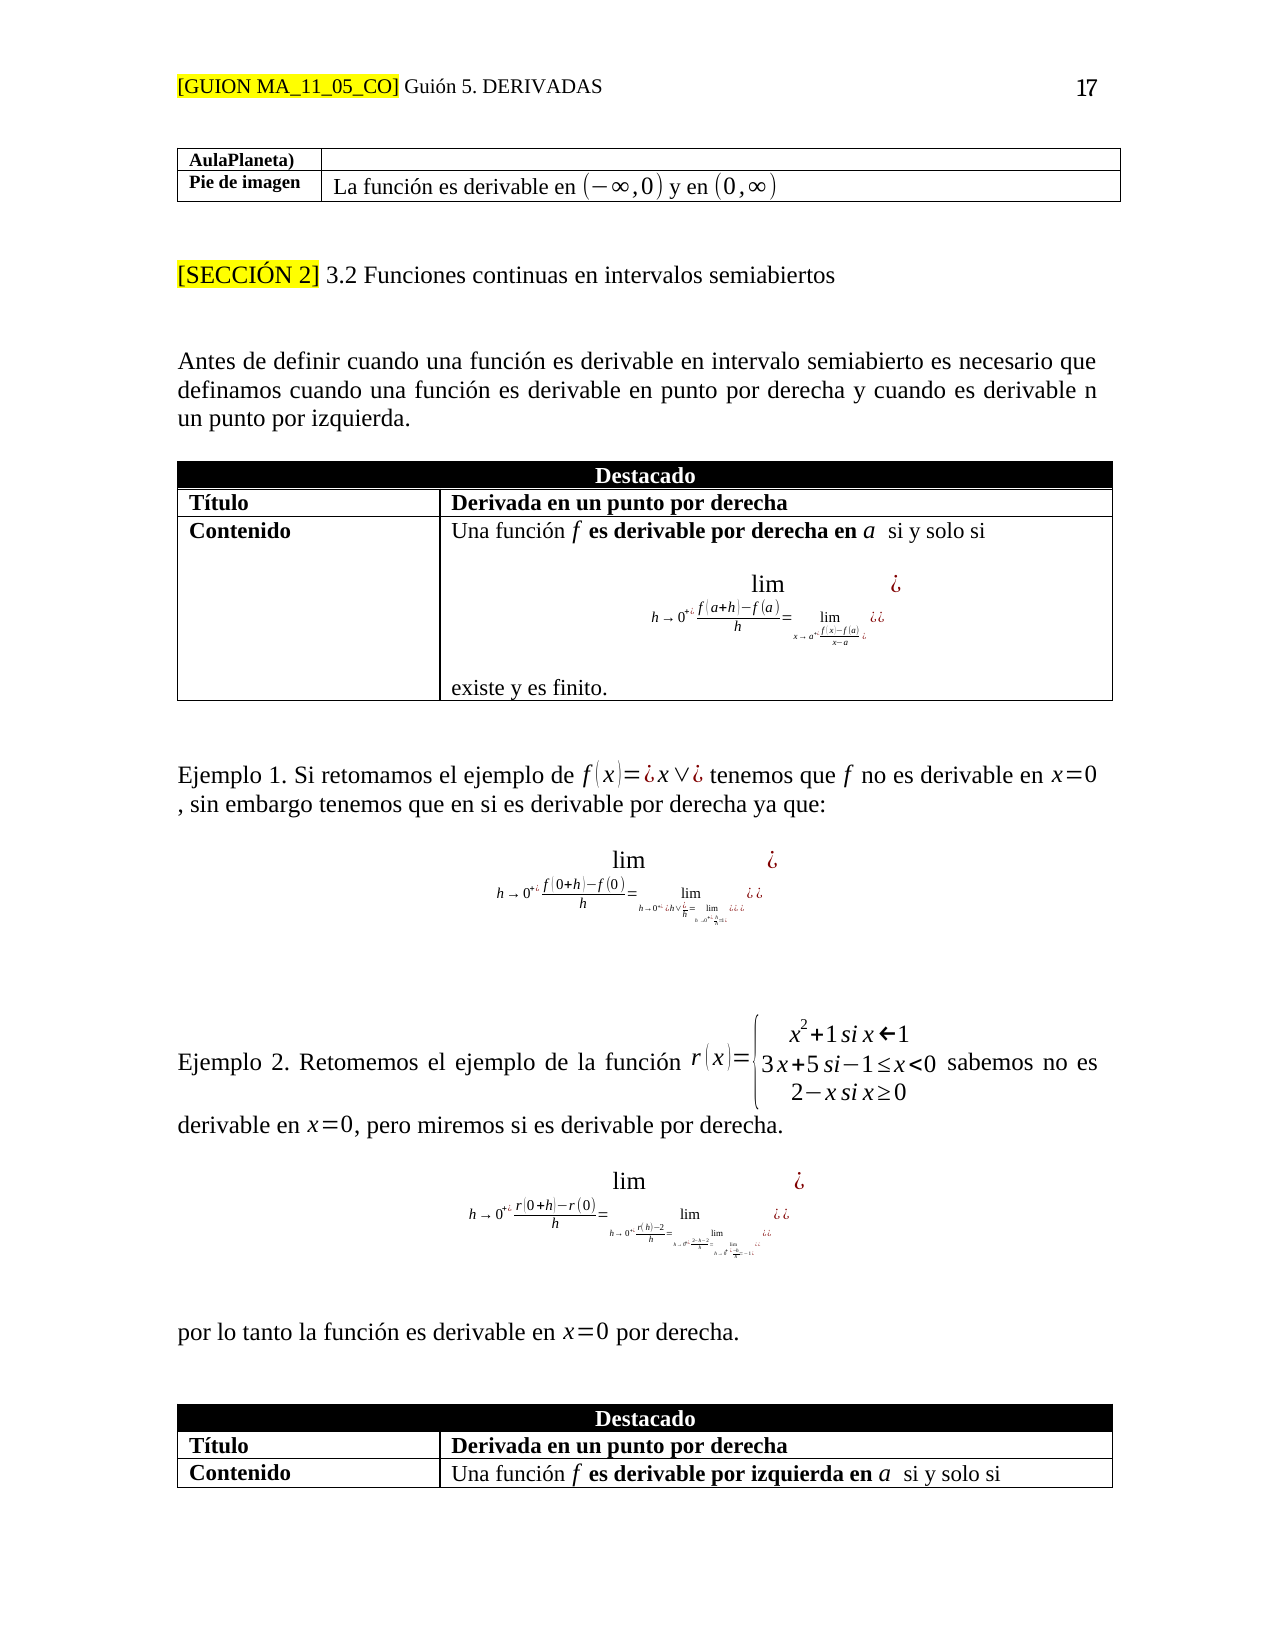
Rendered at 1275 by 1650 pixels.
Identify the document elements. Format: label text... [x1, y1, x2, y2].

table_cell Contenido [178, 517, 439, 700]
table_cell Título [178, 1432, 439, 1458]
table_cell Derivada en un punto por derecha [441, 490, 1112, 516]
text [SECCIÓN 2] 3.2 Funciones continuas en intervalos semiabiertos [319, 260, 1098, 288]
table_cell Título [178, 490, 439, 516]
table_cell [178, 149, 321, 170]
table_header Destacado [178, 1405, 1112, 1431]
text Antes de definir cuando una función es derivable en intervalo semiabierto es necesario que definamos cuando una función es derivable en punto por derecha y cuando es derivable n un punto por izquierda. [177, 346, 1098, 432]
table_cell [441, 1459, 1112, 1487]
table_cell Contenido [178, 1459, 439, 1487]
text por lo tanto la función es derivable en por derecha. [177, 1317, 1098, 1346]
table_cell Una función es derivable por derecha en si y solo si existe y es finito. [441, 517, 1112, 700]
text Ejemplo 1. Si retomamos el ejemplo de tenemos que no es derivable en , sin embargo tenemos que en si es derivable por derecha ya que: [177, 759, 1098, 818]
table_cell Pie de imagen [178, 171, 321, 201]
table_header Destacado [178, 462, 1112, 488]
table_cell Derivada en un punto por derecha [441, 1432, 1112, 1458]
table_cell La función es derivable en y en [322, 171, 1120, 201]
text Ejemplo 2. Retomemos el ejemplo de la función sabemos no es derivable en , pero miremos si es derivable por derecha. [177, 1013, 1098, 1139]
table_cell [322, 149, 1120, 170]
